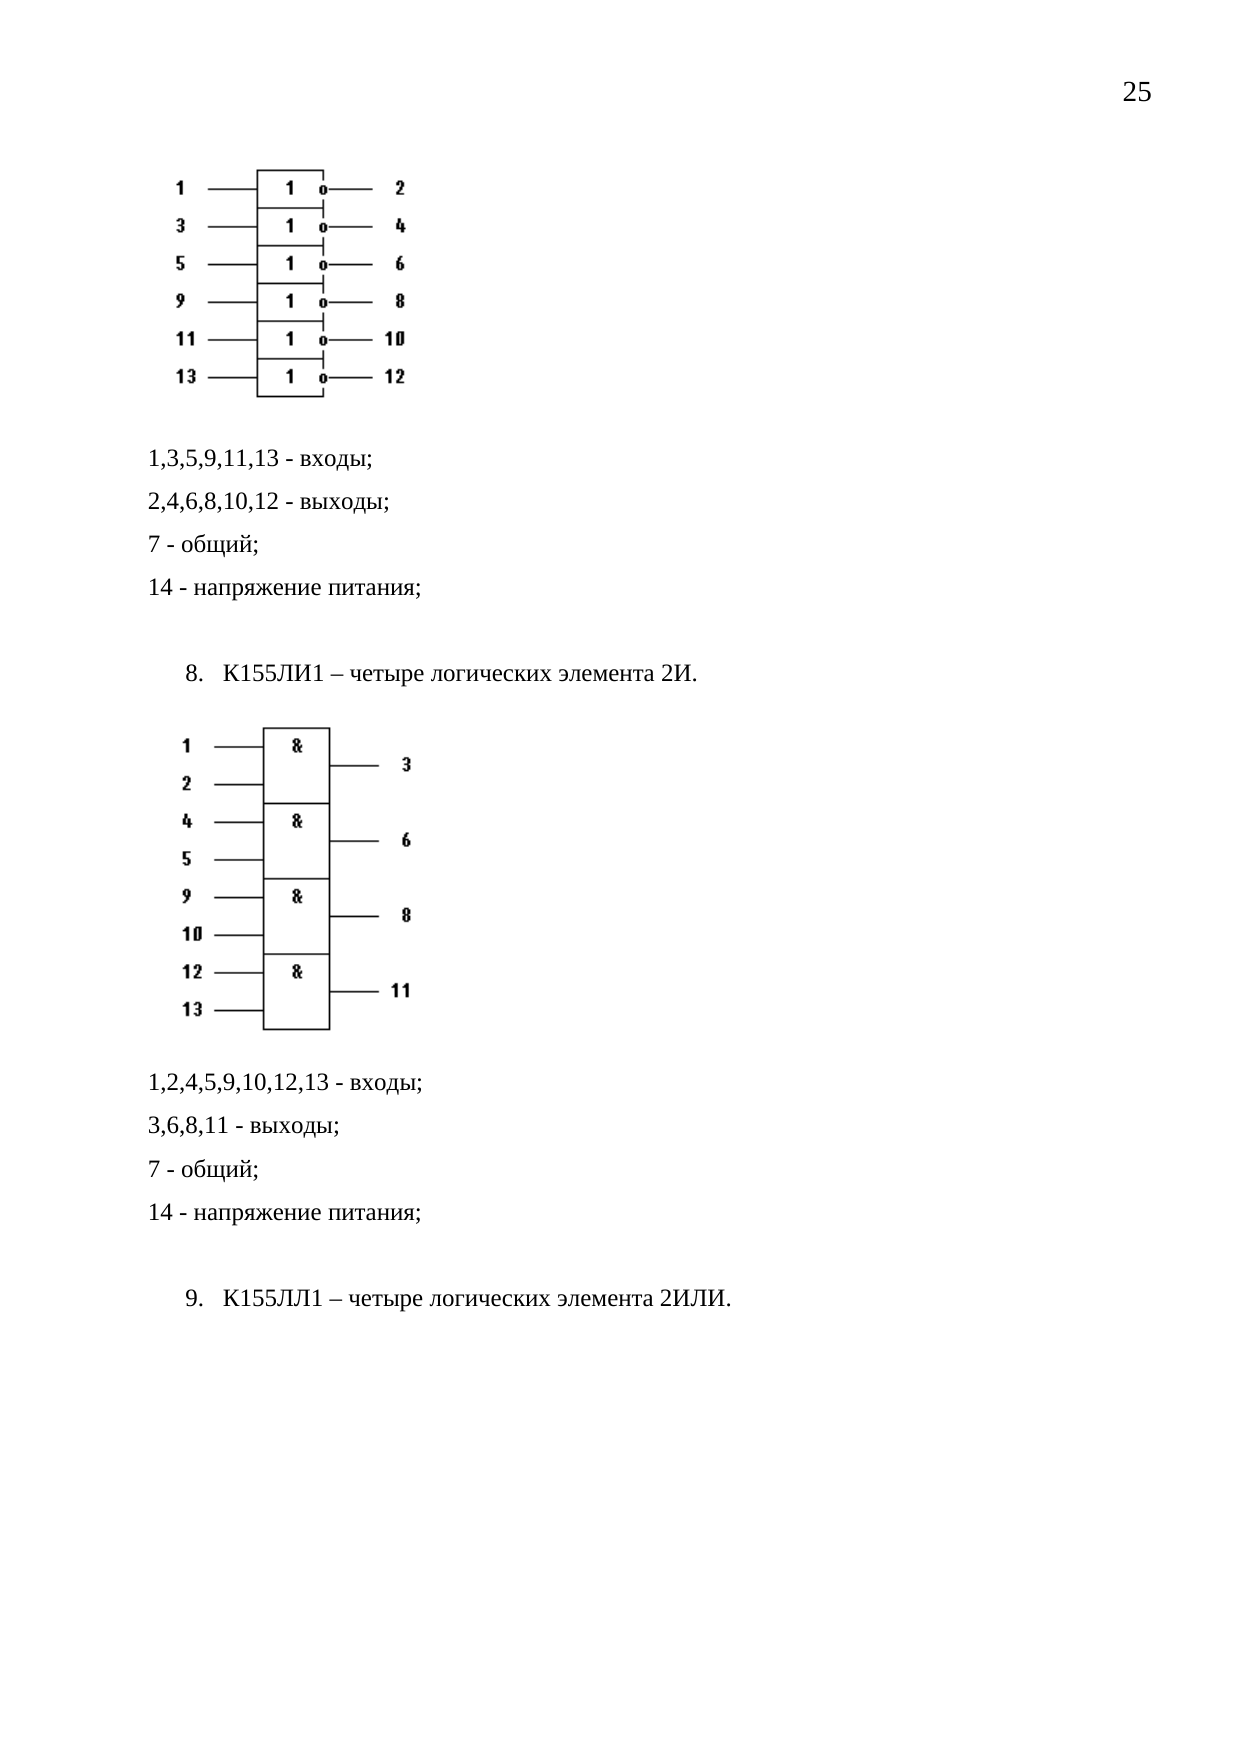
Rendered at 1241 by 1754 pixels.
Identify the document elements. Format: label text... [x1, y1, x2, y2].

text 1,2,4,5,9,10,12,13 - входы; 3,6,8,11 - выходы; 7 - общий; 14 - напряжение питания; [148, 1067, 1152, 1269]
list К155ЛЛ1 – четыре логических элемента 2ИЛИ. [185, 1283, 1152, 1312]
picture [147, 701, 442, 1054]
picture [147, 141, 442, 429]
list К155ЛИ1 – четыре логических элемента 2И. [185, 658, 1152, 687]
text 1,3,5,9,11,13 - входы; 2,4,6,8,10,12 - выходы; 7 - общий; 14 - напряжение питания; [148, 443, 1152, 644]
